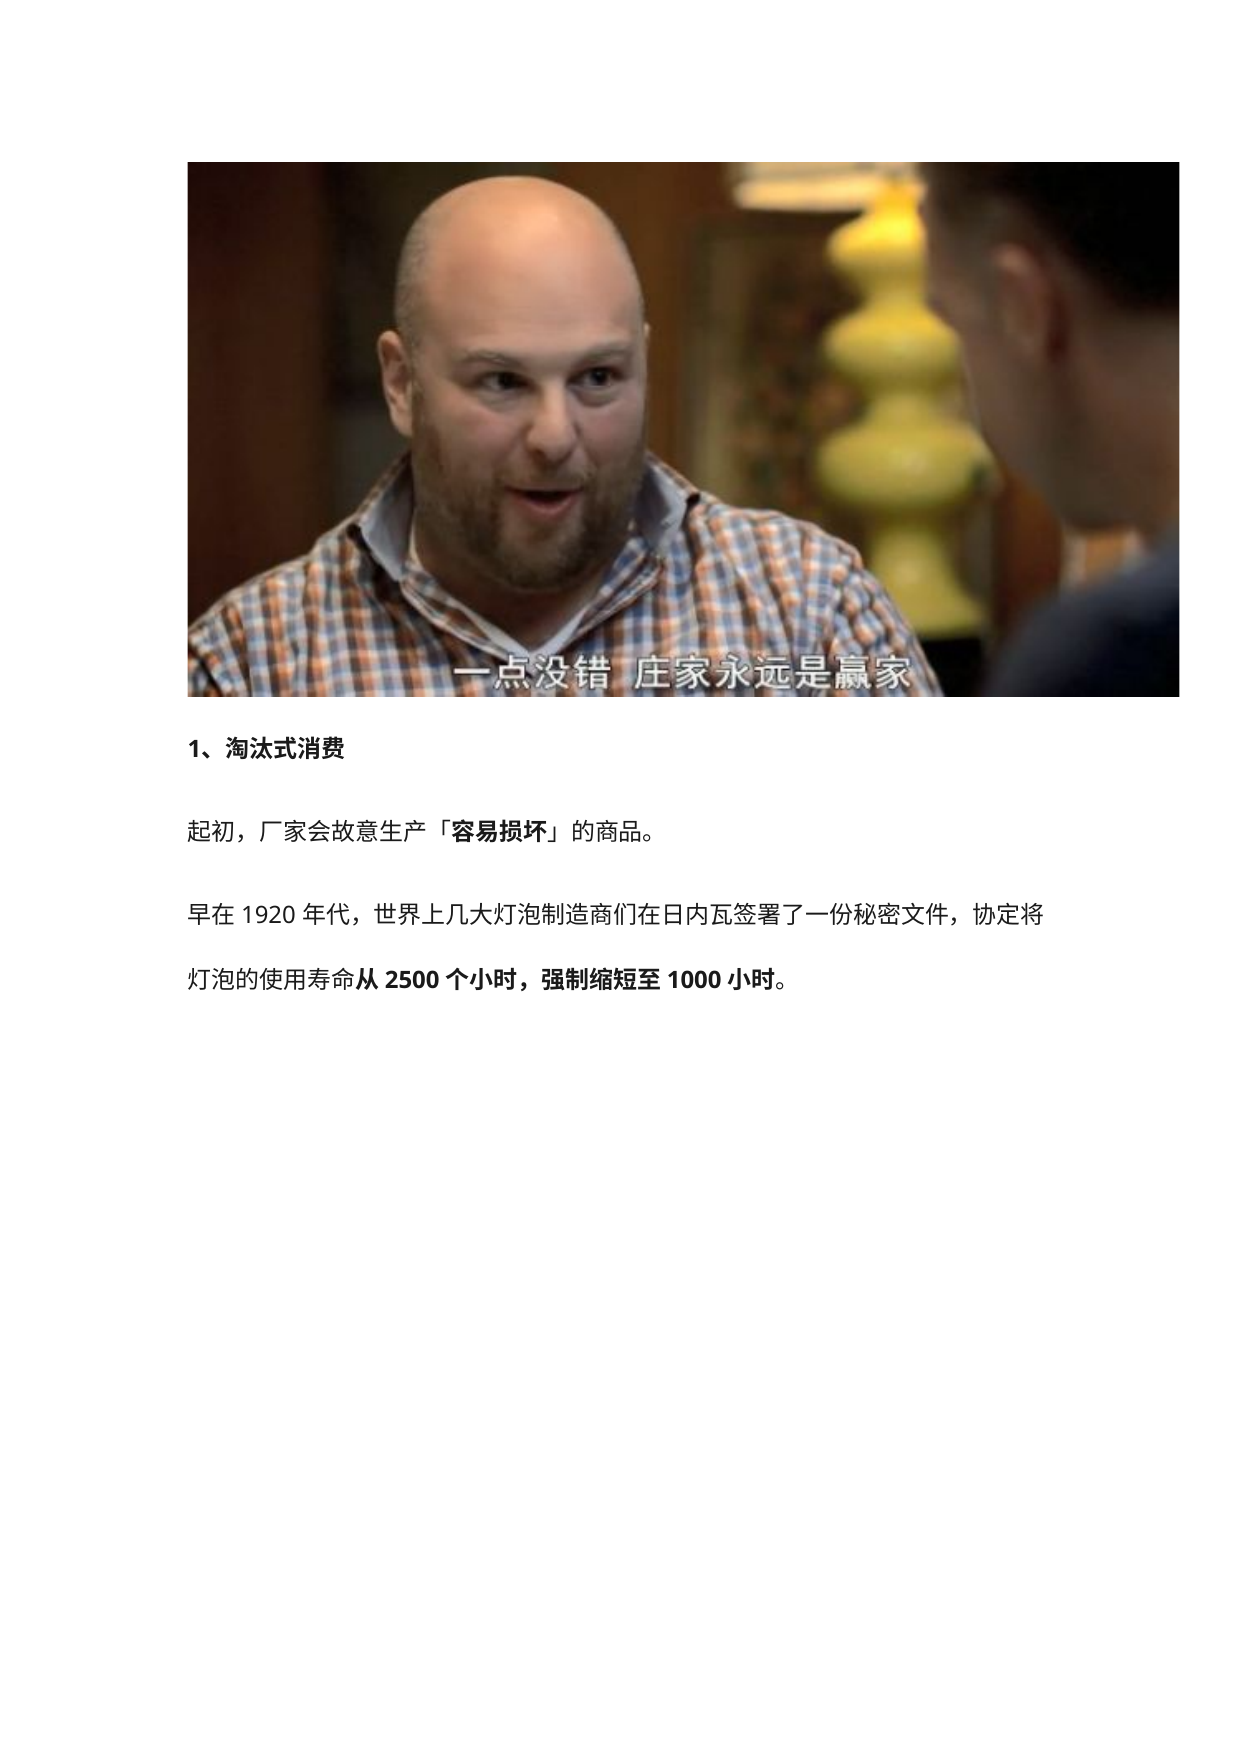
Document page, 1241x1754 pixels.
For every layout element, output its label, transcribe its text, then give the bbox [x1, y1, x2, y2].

text 早在 1920 年代，世界上几大灯泡制造商们在日内瓦签署了一份秘密文件，协定将灯泡的使用寿命从 2500 个小时，强制缩短至 1000 小时。 [187, 881, 1053, 1011]
picture [187, 162, 1180, 697]
text 起初，厂家会故意生产「容易损坏」的商品。 [187, 797, 1053, 862]
text 1、淘汰式消费 [187, 714, 1053, 779]
